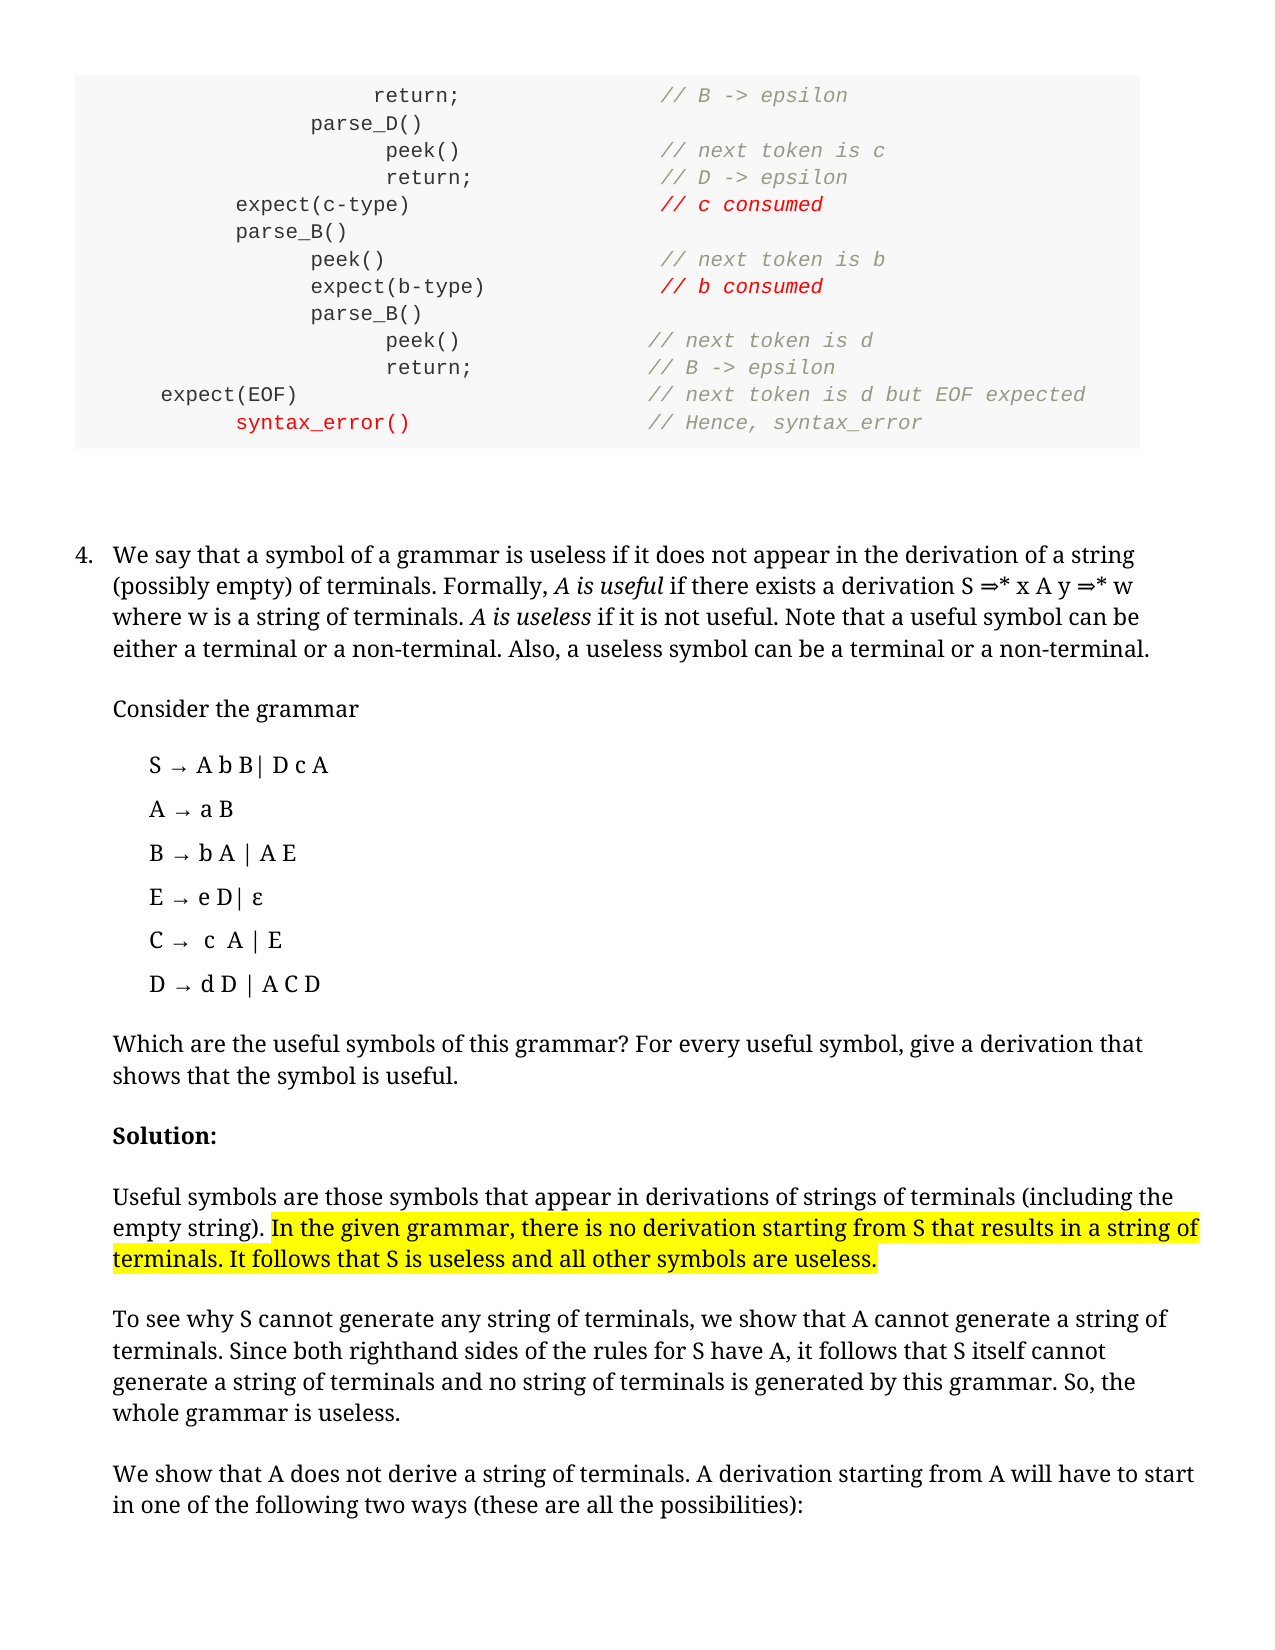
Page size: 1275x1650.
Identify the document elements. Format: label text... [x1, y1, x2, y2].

text E → e D| ε [149, 881, 1174, 912]
list We say that a symbol of a grammar is useless if it does not appear in the derivation of a string (possibly empty) of terminals. Formally, A is useful if there exists a derivation S ⇒* x A y ⇒* w where w is a string of terminals. A is useless if it is not useful. Note that a useful symbol can be either a terminal or a non-terminal. Also, a useless symbol can be a terminal or a non-terminal. [75, 539, 1200, 664]
text Consider the grammar [112, 693, 1200, 724]
text To see why S cannot generate any string of terminals, we show that A cannot generate a string of terminals. Since both righthand sides of the rules for S have A, it follows that S itself cannot generate a string of terminals and no string of terminals is generated by this grammar. So, the whole grammar is useless. [112, 1303, 1200, 1428]
text We show that A does not derive a string of terminals. A derivation starting from A will have to start in one of the following two ways (these are all the possibilities): [112, 1458, 1200, 1520]
text A → a B [149, 793, 1174, 824]
text Solution: [112, 1120, 1200, 1151]
text S → A b B| D c A [149, 749, 1174, 781]
text Which are the useful symbols of this grammar? For every useful symbol, give a derivation that shows that the symbol is useful. [112, 1028, 1200, 1091]
text C → c A | E [149, 924, 1174, 956]
text B → b A | A E [149, 837, 1174, 868]
text D → d D | A C D [149, 968, 1174, 999]
text Useful symbols are those symbols that appear in derivations of strings of terminals (including the empty string). In the given grammar, there is no derivation starting from S that results in a string of terminals. It follows that S is useless and all other symbols are useless. [112, 1181, 1200, 1274]
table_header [75, 75, 1140, 449]
